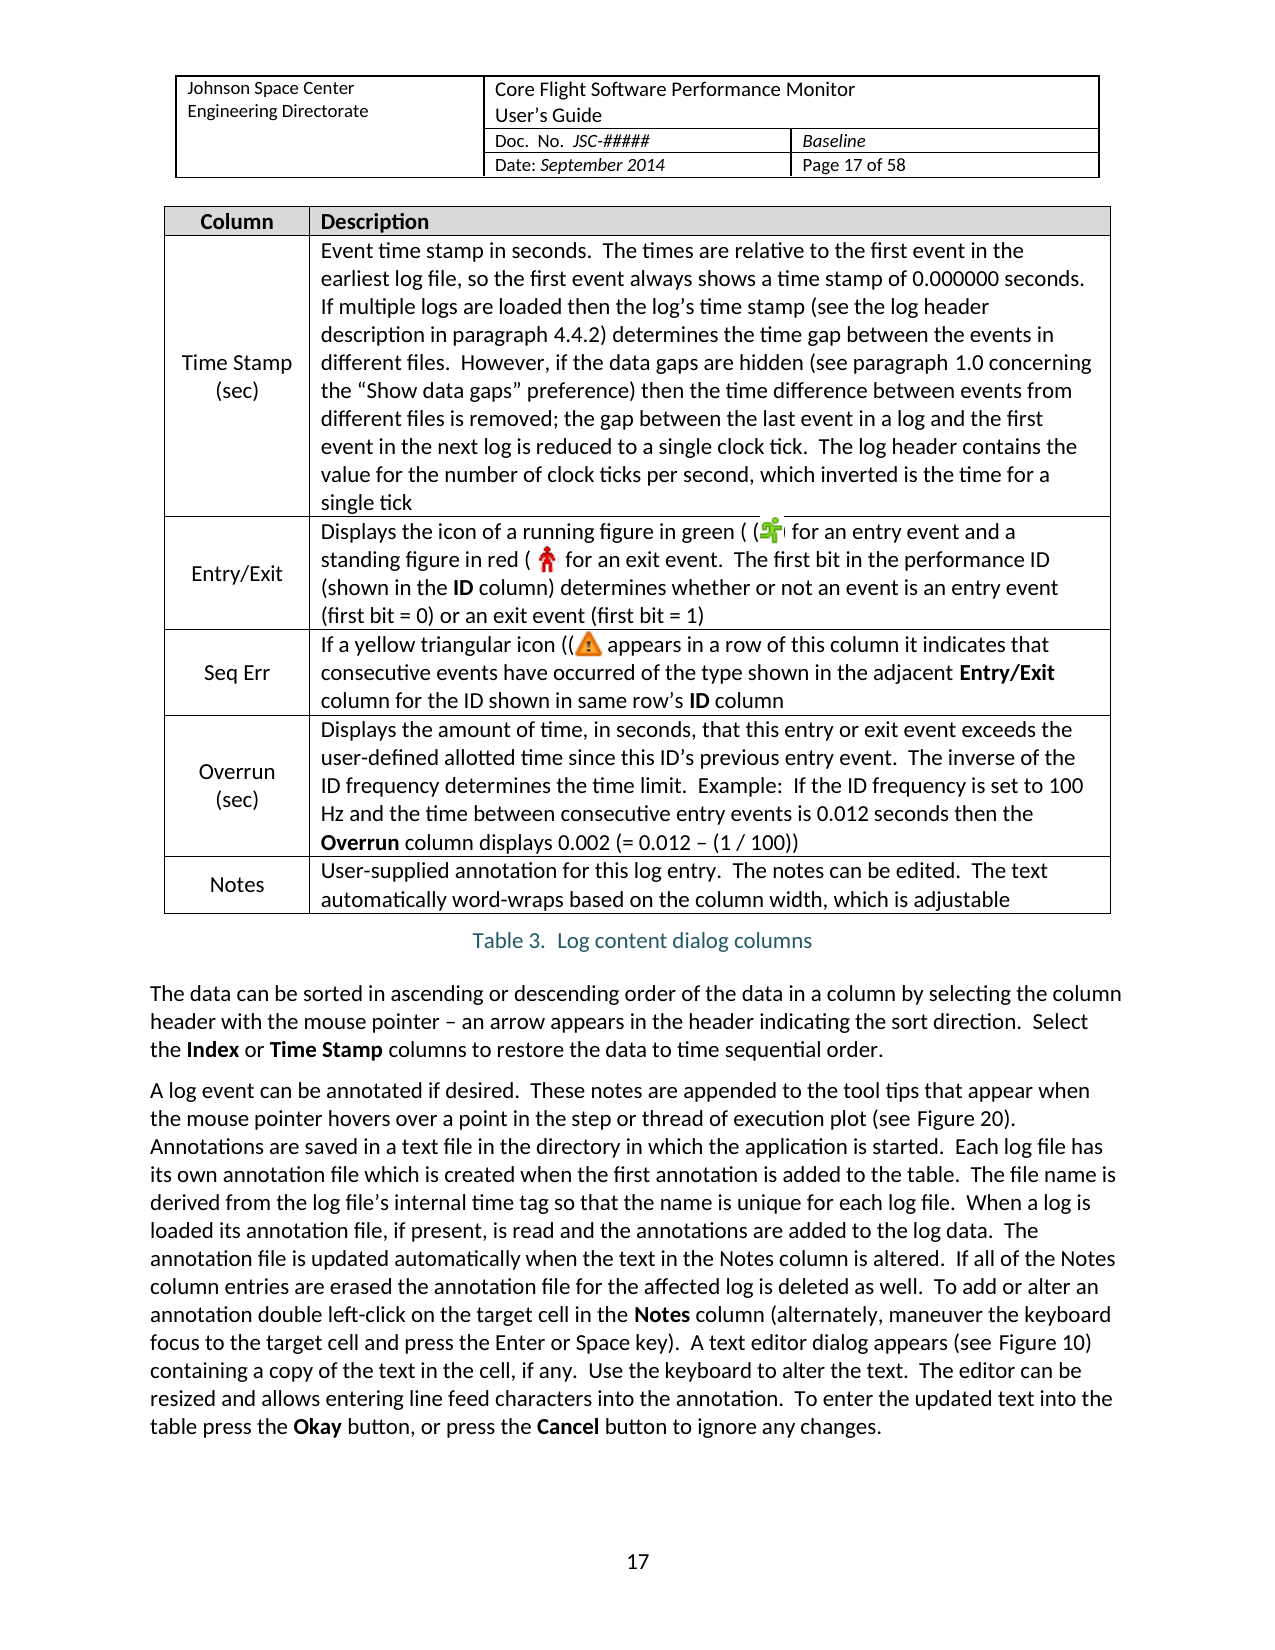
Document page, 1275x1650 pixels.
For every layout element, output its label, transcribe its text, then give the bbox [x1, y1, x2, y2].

text The data can be sorted in ascending or descending order of the data in a column by selecting the column header with the mouse pointer – an arrow appears in the header indicating the sort direction. Select the Index or Time Stamp columns to restore the data to time sequential order. [150, 979, 1125, 1063]
table_cell Time Stamp (sec) [165, 236, 309, 516]
table_cell Seq Err [165, 630, 309, 714]
picture [536, 545, 559, 574]
table_cell Displays the amount of time, in seconds, that this entry or exit event exceeds the user-defined allotted time since this ID’s previous entry event. The inverse of the ID frequency determines the time limit. Example: If the ID frequency is set to 100 Hz and the time between consecutive entry events is 0.012 seconds then the Overrun column displays 0.002 (= 0.012 – (1 / 100)) [310, 716, 1110, 856]
table_cell Displays the icon of a running figure in green ( ( ) for an entry event and a standing figure in red ( ) ) for an exit event. The first bit in the performance ID (shown in the ID column) determines whether or not an event is an entry event (first bit = 0) or an exit event (first bit = 1) [310, 517, 1110, 629]
table_cell User-supplied annotation for this log entry. The notes can be edited. The text automatically word-wraps based on the column width, which is adjustable [310, 857, 1110, 913]
table_cell Event time stamp in seconds. The times are relative to the first event in the earliest log file, so the first event always shows a time stamp of 0.000000 seconds. If multiple logs are loaded then the log’s time stamp (see the log header description in paragraph 4.4.2) determines the time gap between the events in different files. However, if the data gaps are hidden (see paragraph 1.0 concerning the “Show data gaps” preference) then the time difference between events from different files is removed; the gap between the last event in a log and the first event in the next log is reduced to a single clock tick. The log header contains the value for the number of clock ticks per second, which inverted is the time for a single tick [310, 236, 1110, 516]
table_cell Notes [165, 857, 309, 913]
table_header Column [165, 207, 309, 235]
table_cell Overrun (sec) [165, 716, 309, 856]
text Log content dialog columns [150, 926, 1171, 954]
table_cell If a yellow triangular icon (( ) appears in a row of this column it indicates that consecutive events have occurred of the type shown in the adjacent Entry/Exit column for the ID shown in same row’s ID column [310, 630, 1110, 714]
text A log event can be annotated if desired. These notes are appended to the tool tips that appear when the mouse pointer hovers over a point in the step or thread of execution plot (see Figure 20). Annotations are saved in a text file in the directory in which the application is started. Each log file has its own annotation file which is created when the first annotation is added to the table. The file name is derived from the log file’s internal time tag so that the name is unique for each log file. When a log is loaded its annotation file, if present, is read and the annotations are added to the log data. The annotation file is updated automatically when the text in the Notes column is altered. If all of the Notes column entries are erased the annotation file for the affected log is deleted as well. To add or alter an annotation double left-click on the target cell in the Notes column (alternately, maneuver the keyboard focus to the target cell and press the Enter or Space key). A text editor dialog appears (see Figure 10) containing a copy of the text in the cell, if any. Use the keyboard to alter the text. The editor can be resized and allows entering line feed characters into the annotation. To enter the updated text into the table press the Okay button, or press the Cancel button to ignore any changes. [150, 1076, 1125, 1440]
picture [760, 516, 784, 545]
table_cell Entry/Exit [165, 517, 309, 629]
table_header Description [310, 207, 1110, 235]
picture [575, 630, 604, 658]
